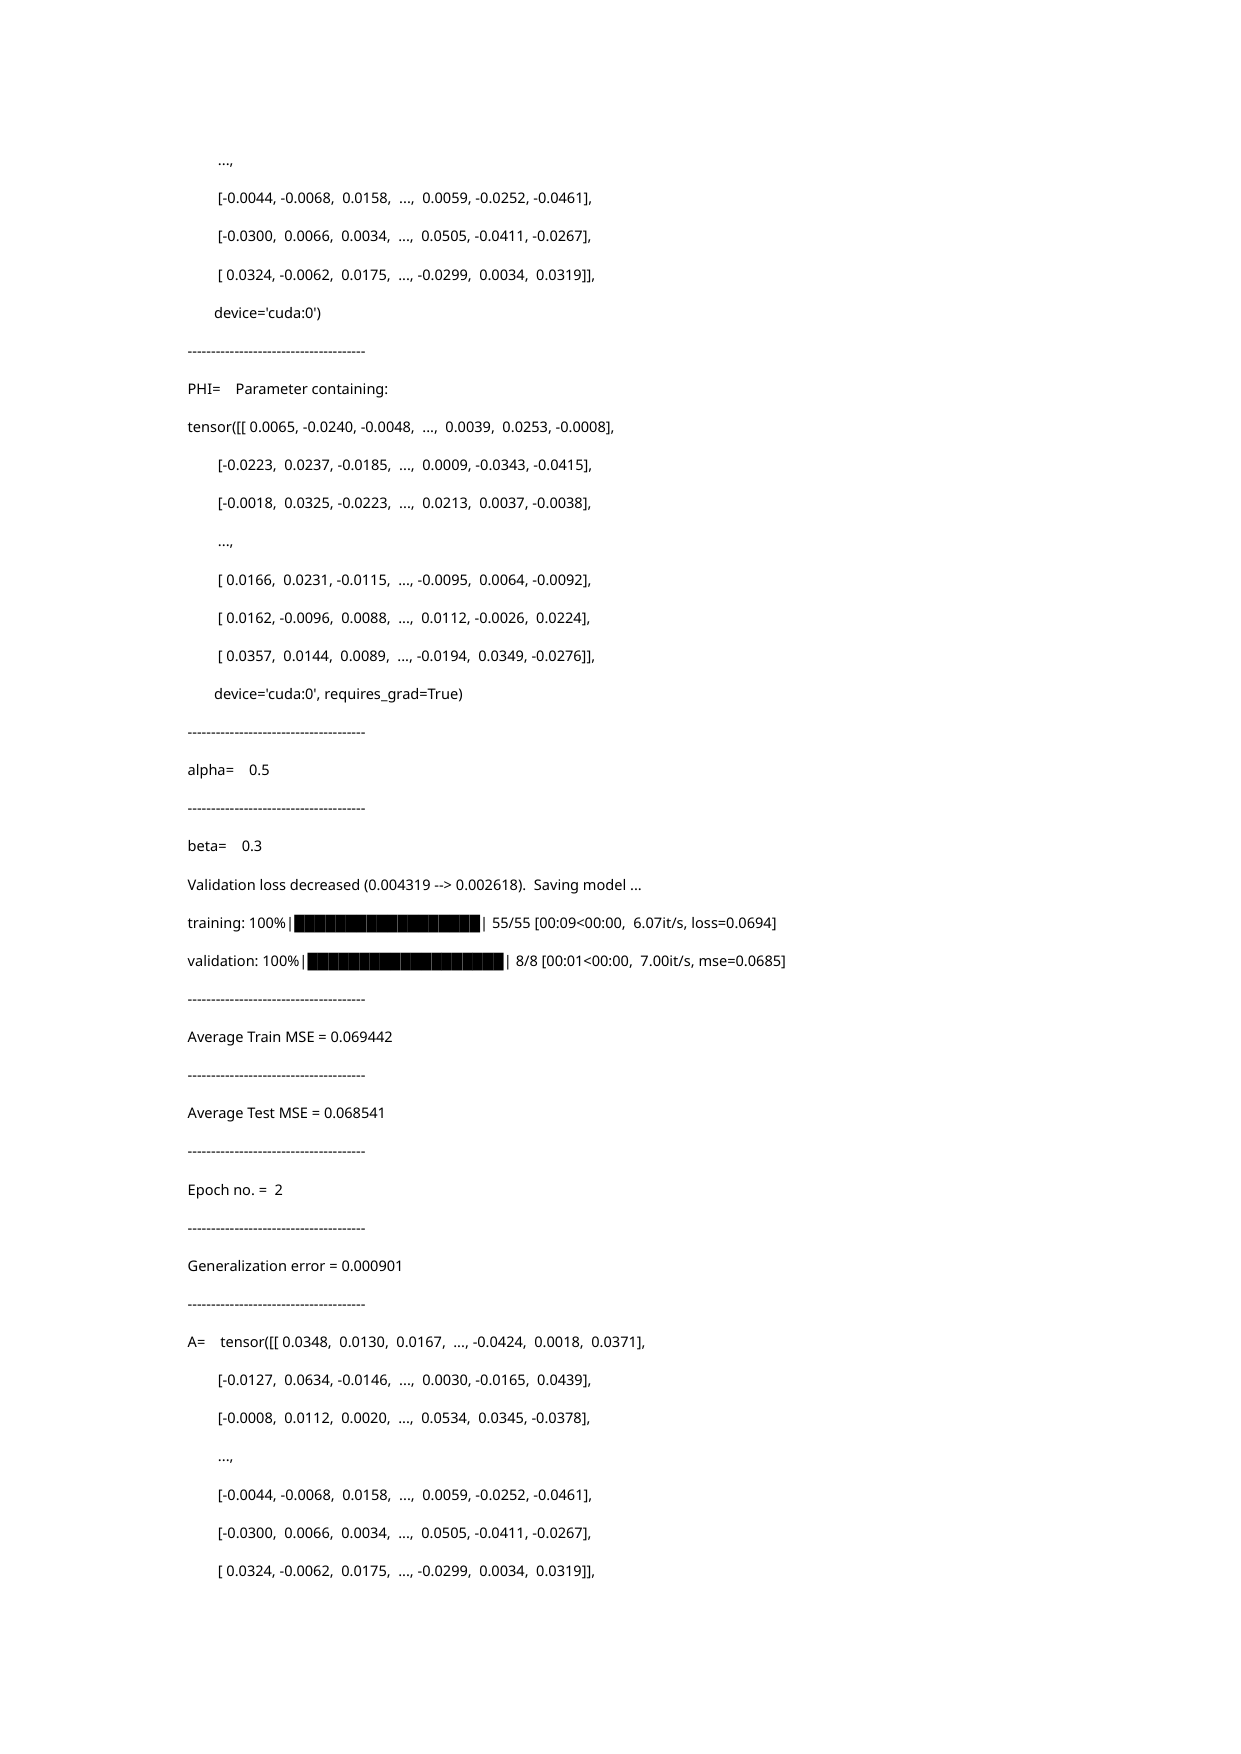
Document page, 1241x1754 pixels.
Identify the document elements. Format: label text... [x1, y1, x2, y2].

text training: 100%|██████████████████| 55/55 [00:09<00:00, 6.07it/s, loss=0.0694] [187, 912, 1053, 932]
text [-0.0300, 0.0066, 0.0034, ..., 0.0505, -0.0411, -0.0267], [187, 1522, 1053, 1542]
text Validation loss decreased (0.004319 --> 0.002618). Saving model ... [187, 874, 1053, 894]
text [-0.0223, 0.0237, -0.0185, ..., 0.0009, -0.0343, -0.0415], [187, 455, 1053, 475]
text [-0.0018, 0.0325, -0.0223, ..., 0.0213, 0.0037, -0.0038], [187, 493, 1053, 513]
text [ 0.0324, -0.0062, 0.0175, ..., -0.0299, 0.0034, 0.0319]], [187, 264, 1053, 284]
text -------------------------------------- [187, 1065, 1053, 1085]
text -------------------------------------- [187, 989, 1053, 1009]
text [ 0.0162, -0.0096, 0.0088, ..., 0.0112, -0.0026, 0.0224], [187, 607, 1053, 627]
text tensor([[ 0.0065, -0.0240, -0.0048, ..., 0.0039, 0.0253, -0.0008], [187, 417, 1053, 437]
text [-0.0300, 0.0066, 0.0034, ..., 0.0505, -0.0411, -0.0267], [187, 226, 1053, 246]
text [-0.0127, 0.0634, -0.0146, ..., 0.0030, -0.0165, 0.0439], [187, 1370, 1053, 1390]
text -------------------------------------- [187, 722, 1053, 742]
text device='cuda:0', requires_grad=True) [187, 684, 1053, 704]
text A= tensor([[ 0.0348, 0.0130, 0.0167, ..., -0.0424, 0.0018, 0.0371], [187, 1332, 1053, 1352]
text ..., [187, 150, 1053, 170]
text -------------------------------------- [187, 341, 1053, 361]
text [ 0.0166, 0.0231, -0.0115, ..., -0.0095, 0.0064, -0.0092], [187, 569, 1053, 589]
text -------------------------------------- [187, 1217, 1053, 1237]
text Average Train MSE = 0.069442 [187, 1027, 1053, 1047]
text beta= 0.3 [187, 836, 1053, 856]
text PHI= Parameter containing: [187, 379, 1053, 399]
text ..., [187, 531, 1053, 551]
text ..., [187, 1446, 1053, 1466]
text Epoch no. = 2 [187, 1179, 1053, 1199]
text -------------------------------------- [187, 1141, 1053, 1161]
text alpha= 0.5 [187, 760, 1053, 780]
text validation: 100%|███████████████████| 8/8 [00:01<00:00, 7.00it/s, mse=0.0685] [187, 951, 1053, 971]
text [ 0.0357, 0.0144, 0.0089, ..., -0.0194, 0.0349, -0.0276]], [187, 646, 1053, 666]
text -------------------------------------- [187, 798, 1053, 818]
text device='cuda:0') [187, 302, 1053, 322]
text [ 0.0324, -0.0062, 0.0175, ..., -0.0299, 0.0034, 0.0319]], [187, 1561, 1053, 1581]
text [-0.0044, -0.0068, 0.0158, ..., 0.0059, -0.0252, -0.0461], [187, 1484, 1053, 1504]
text [-0.0044, -0.0068, 0.0158, ..., 0.0059, -0.0252, -0.0461], [187, 188, 1053, 208]
text [-0.0008, 0.0112, 0.0020, ..., 0.0534, 0.0345, -0.0378], [187, 1408, 1053, 1428]
text Generalization error = 0.000901 [187, 1256, 1053, 1276]
text -------------------------------------- [187, 1294, 1053, 1314]
text Average Test MSE = 0.068541 [187, 1103, 1053, 1123]
